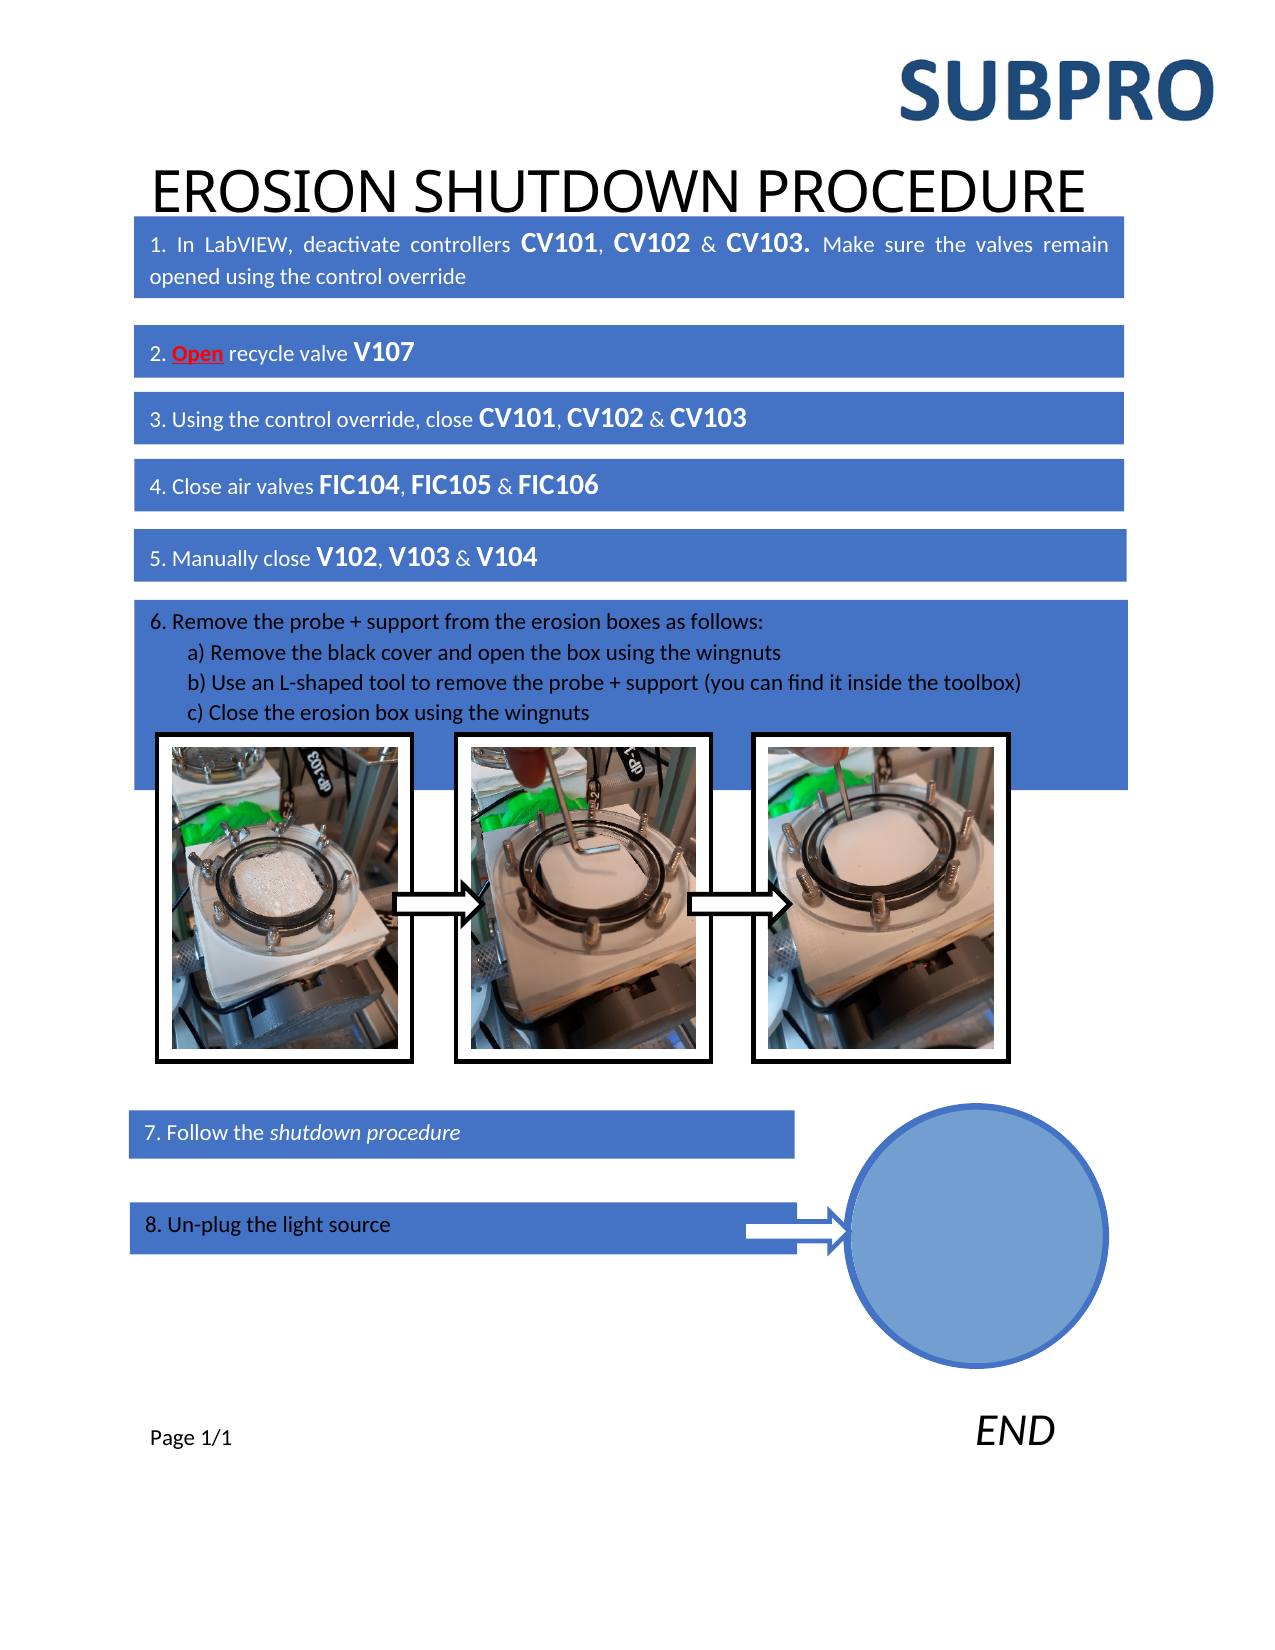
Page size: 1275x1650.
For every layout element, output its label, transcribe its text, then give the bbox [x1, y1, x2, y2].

picture [471, 747, 696, 1049]
picture [768, 747, 994, 1049]
text Page 1/1 END [150, 1401, 1125, 1457]
picture [878, 24, 1230, 160]
picture [172, 747, 398, 1049]
title EROSION SHUTDOWN PROCEDURE [150, 150, 1125, 216]
